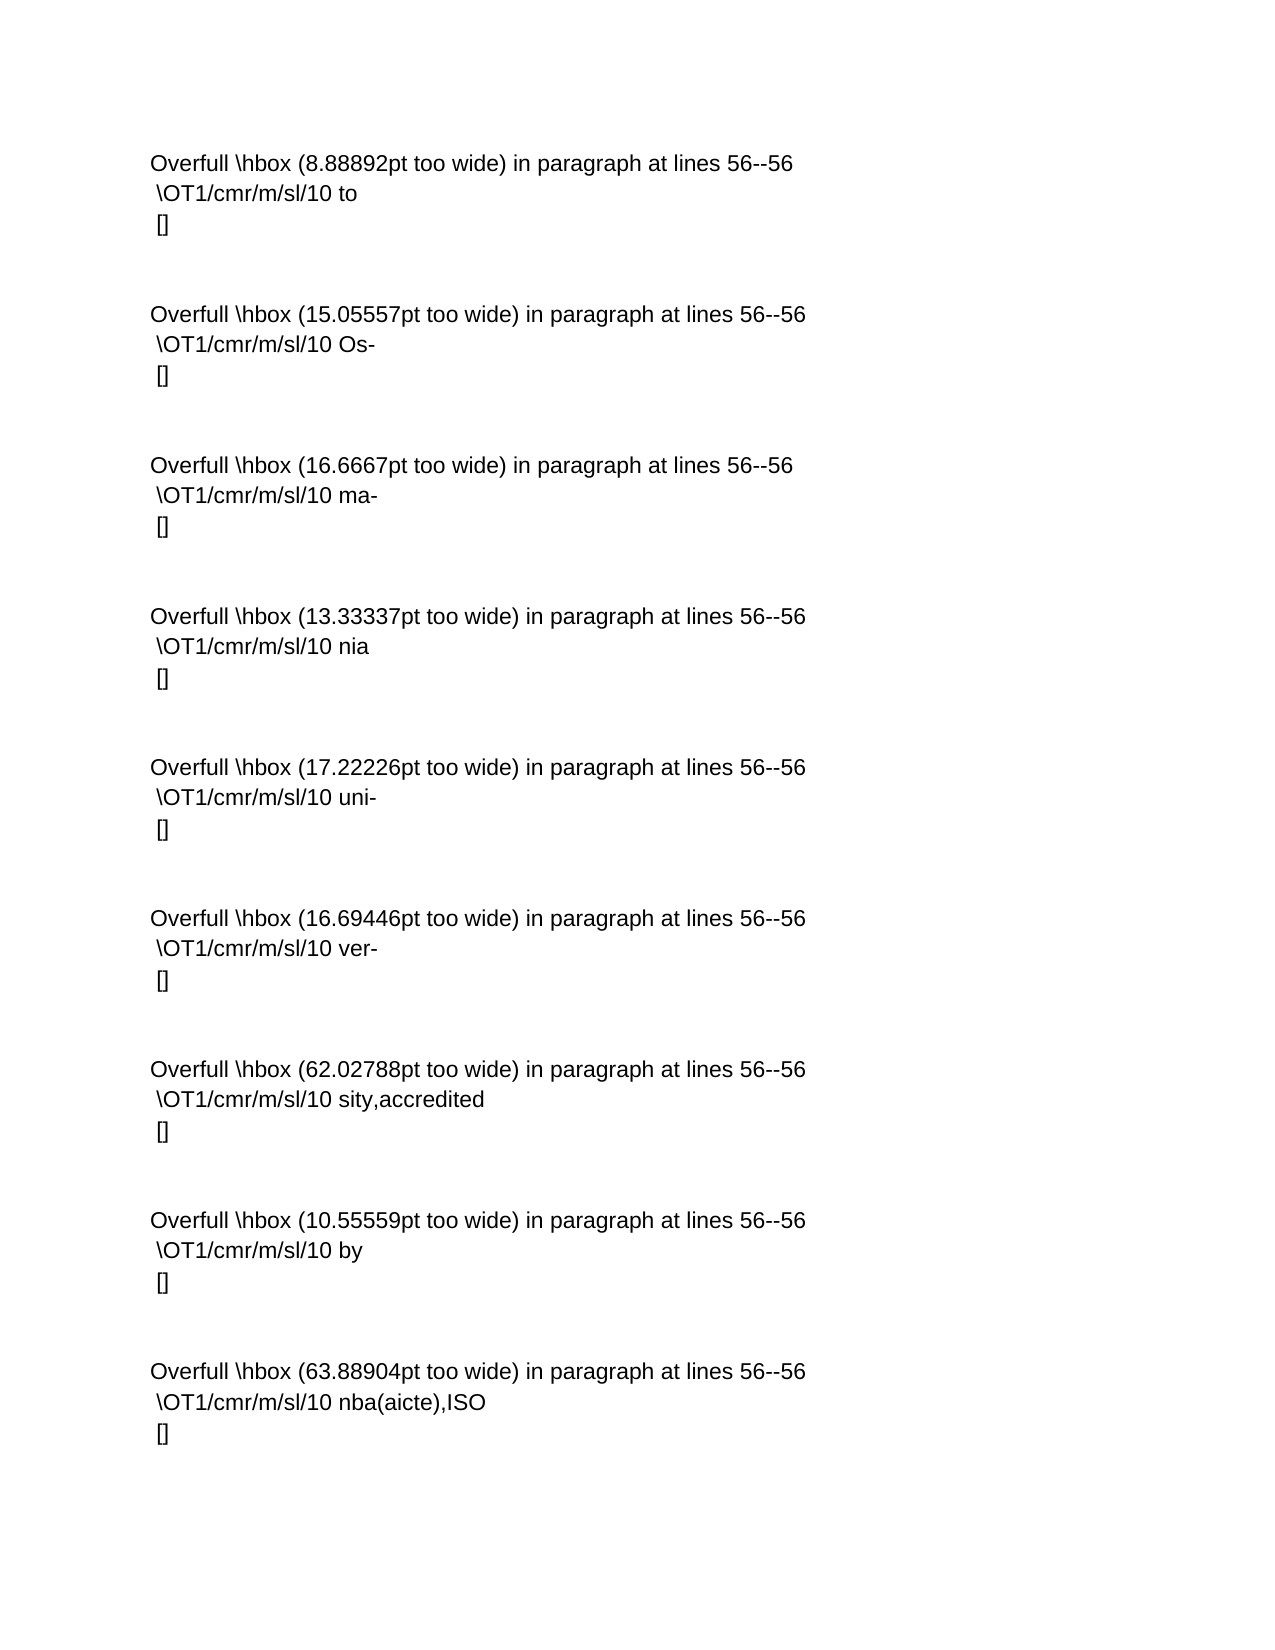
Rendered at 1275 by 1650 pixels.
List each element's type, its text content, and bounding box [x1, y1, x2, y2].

text [] [150, 512, 1125, 539]
text Overfull \hbox (63.88904pt too wide) in paragraph at lines 56--56 [150, 1358, 1125, 1385]
text Overfull \hbox (17.22226pt too wide) in paragraph at lines 56--56 [150, 754, 1125, 781]
text [] [150, 361, 1125, 388]
text Overfull \hbox (15.05557pt too wide) in paragraph at lines 56--56 [150, 301, 1125, 327]
text [] [150, 1419, 1125, 1445]
text Overfull \hbox (8.88892pt too wide) in paragraph at lines 56--56 [150, 150, 1125, 176]
text \OT1/cmr/m/sl/10 to [150, 180, 1125, 207]
text Overfull \hbox (10.55559pt too wide) in paragraph at lines 56--56 [150, 1207, 1125, 1234]
text \OT1/cmr/m/sl/10 nba(aicte),ISO [150, 1388, 1125, 1415]
text Overfull \hbox (16.69446pt too wide) in paragraph at lines 56--56 [150, 905, 1125, 932]
text Overfull \hbox (62.02788pt too wide) in paragraph at lines 56--56 [150, 1056, 1125, 1083]
text \OT1/cmr/m/sl/10 by [150, 1237, 1125, 1264]
text [] [150, 1268, 1125, 1294]
text [] [150, 814, 1125, 841]
text \OT1/cmr/m/sl/10 nia [150, 633, 1125, 660]
text \OT1/cmr/m/sl/10 Os- [150, 331, 1125, 358]
text Overfull \hbox (13.33337pt too wide) in paragraph at lines 56--56 [150, 603, 1125, 629]
text [] [150, 966, 1125, 992]
text \OT1/cmr/m/sl/10 ma- [150, 482, 1125, 509]
text \OT1/cmr/m/sl/10 ver- [150, 935, 1125, 962]
text \OT1/cmr/m/sl/10 uni- [150, 784, 1125, 811]
text \OT1/cmr/m/sl/10 sity,accredited [150, 1086, 1125, 1113]
text [] [150, 663, 1125, 690]
text [] [150, 1117, 1125, 1143]
text Overfull \hbox (16.6667pt too wide) in paragraph at lines 56--56 [150, 452, 1125, 478]
text [] [150, 210, 1125, 237]
